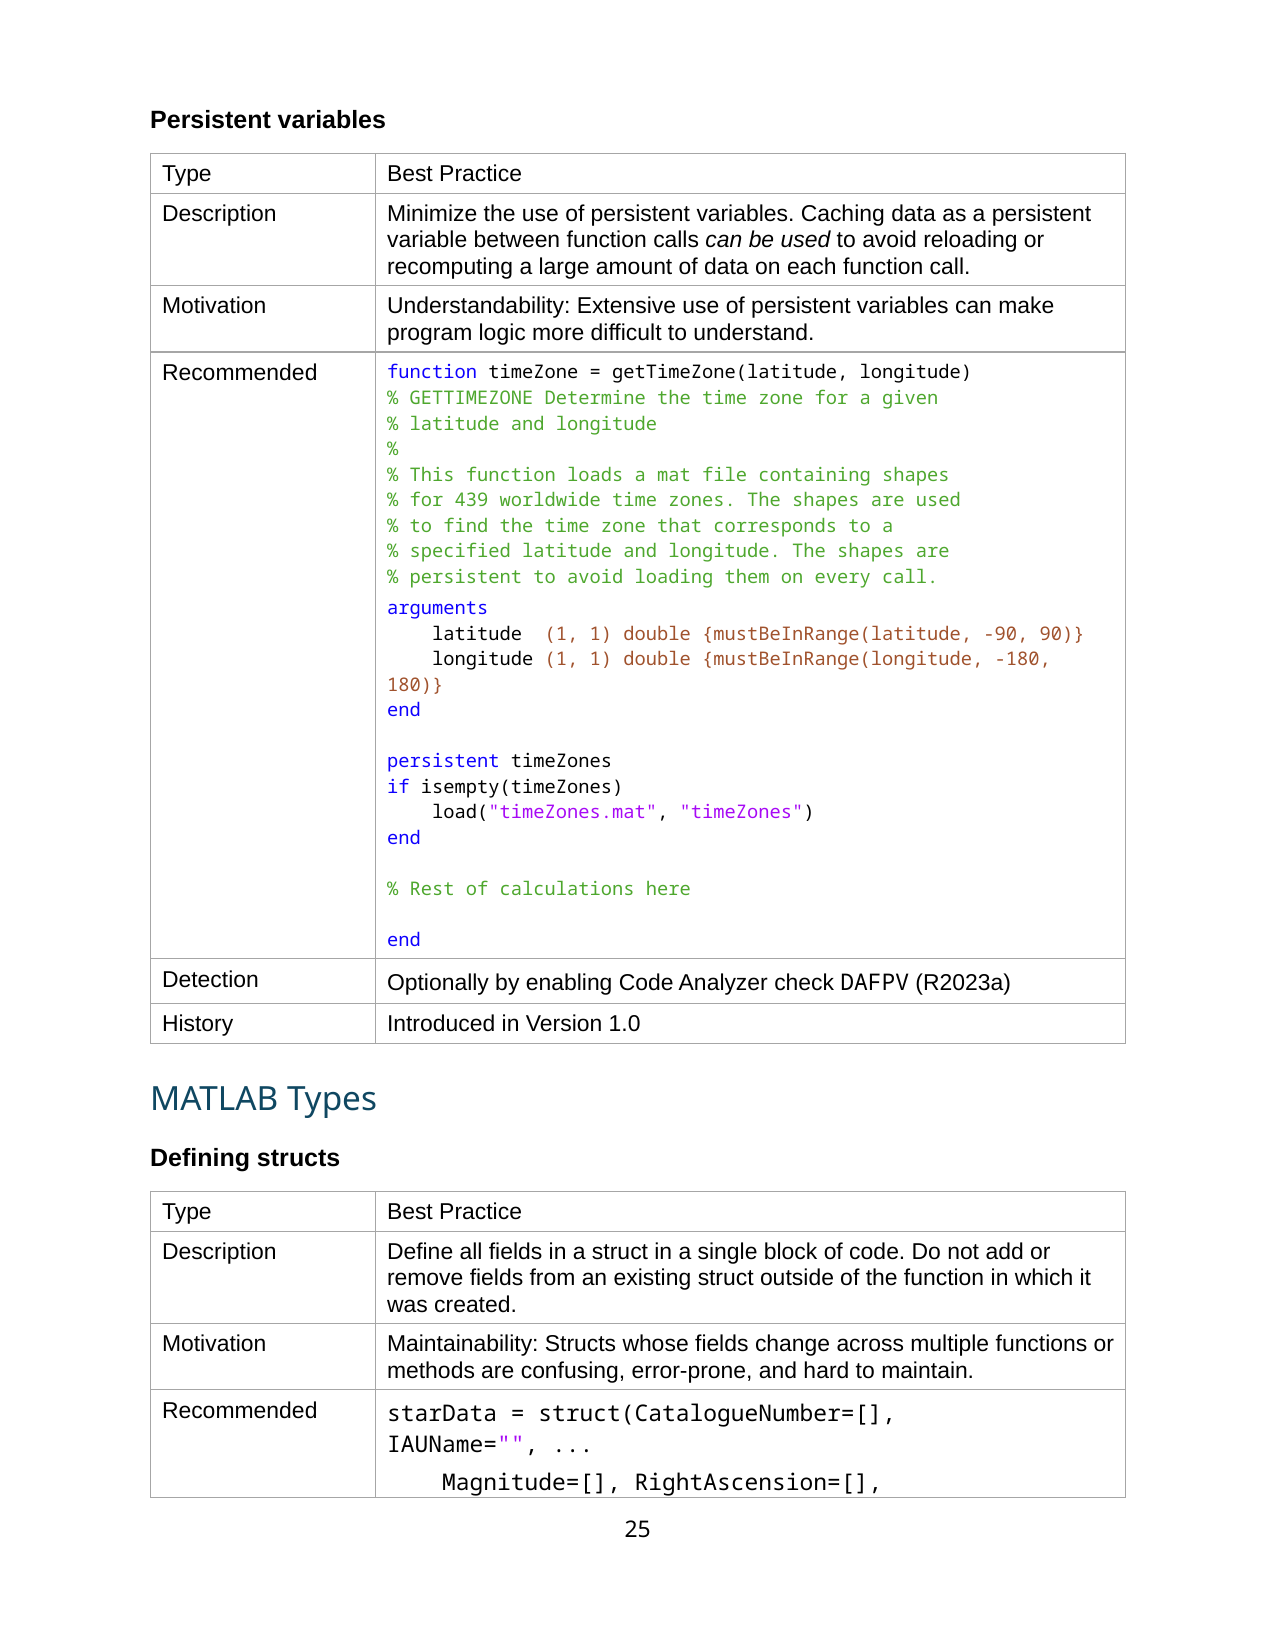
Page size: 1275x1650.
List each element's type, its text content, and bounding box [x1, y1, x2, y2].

table_cell History [151, 1004, 375, 1043]
table_header Type [151, 1192, 375, 1231]
table_cell Understandability: Extensive use of persistent variables can make program logic more difficult to understand. [376, 286, 1125, 351]
table_cell Recommended [151, 353, 375, 958]
table_cell Optionally by enabling Code Analyzer check DAFPV (R2023a) [376, 959, 1125, 1003]
table_cell Motivation [151, 286, 375, 351]
text Persistent variables [150, 105, 1125, 134]
table_cell Minimize the use of persistent variables. Caching data as a persistent variable between function calls can be used to avoid reloading or recomputing a large amount of data on each function call. [376, 194, 1125, 285]
subtitle MATLAB Types [150, 1075, 1125, 1121]
table_cell Detection [151, 959, 375, 1003]
table_cell function timeZone = getTimeZone(latitude, longitude) % GETTIMEZONE Determine the time zone for a given % latitude and longitude % % This function loads a mat file containing shapes % for 439 worldwide time zones. The shapes are used % to find the time zone that corresponds to a % specified latitude and longitude. The shapes are % persistent to avoid loading them on every call. arguments latitude (1, 1) double {mustBeInRange(latitude, -90, 90)} longitude (1, 1) double {mustBeInRange(longitude, -180, 180)} end persistent timeZones if isempty(timeZones) load("timeZones.mat", "timeZones") end % Rest of calculations here end [376, 353, 1125, 958]
table_cell Introduced in Version 1.0 [376, 1004, 1125, 1043]
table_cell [376, 1390, 1125, 1497]
table_cell Motivation [151, 1324, 375, 1389]
table_cell Maintainability: Structs whose fields change across multiple functions or methods are confusing, error-prone, and hard to maintain. [376, 1324, 1125, 1389]
table_cell Recommended [151, 1390, 375, 1497]
table_header Type [151, 154, 375, 193]
table_cell Description [151, 194, 375, 285]
table_cell Description [151, 1232, 375, 1323]
text Defining structs [150, 1143, 1125, 1172]
table_header Best Practice [376, 1192, 1125, 1231]
table_cell Define all fields in a struct in a single block of code. Do not add or remove fields from an existing struct outside of the function in which it was created. [376, 1232, 1125, 1323]
table_header Best Practice [376, 154, 1125, 193]
